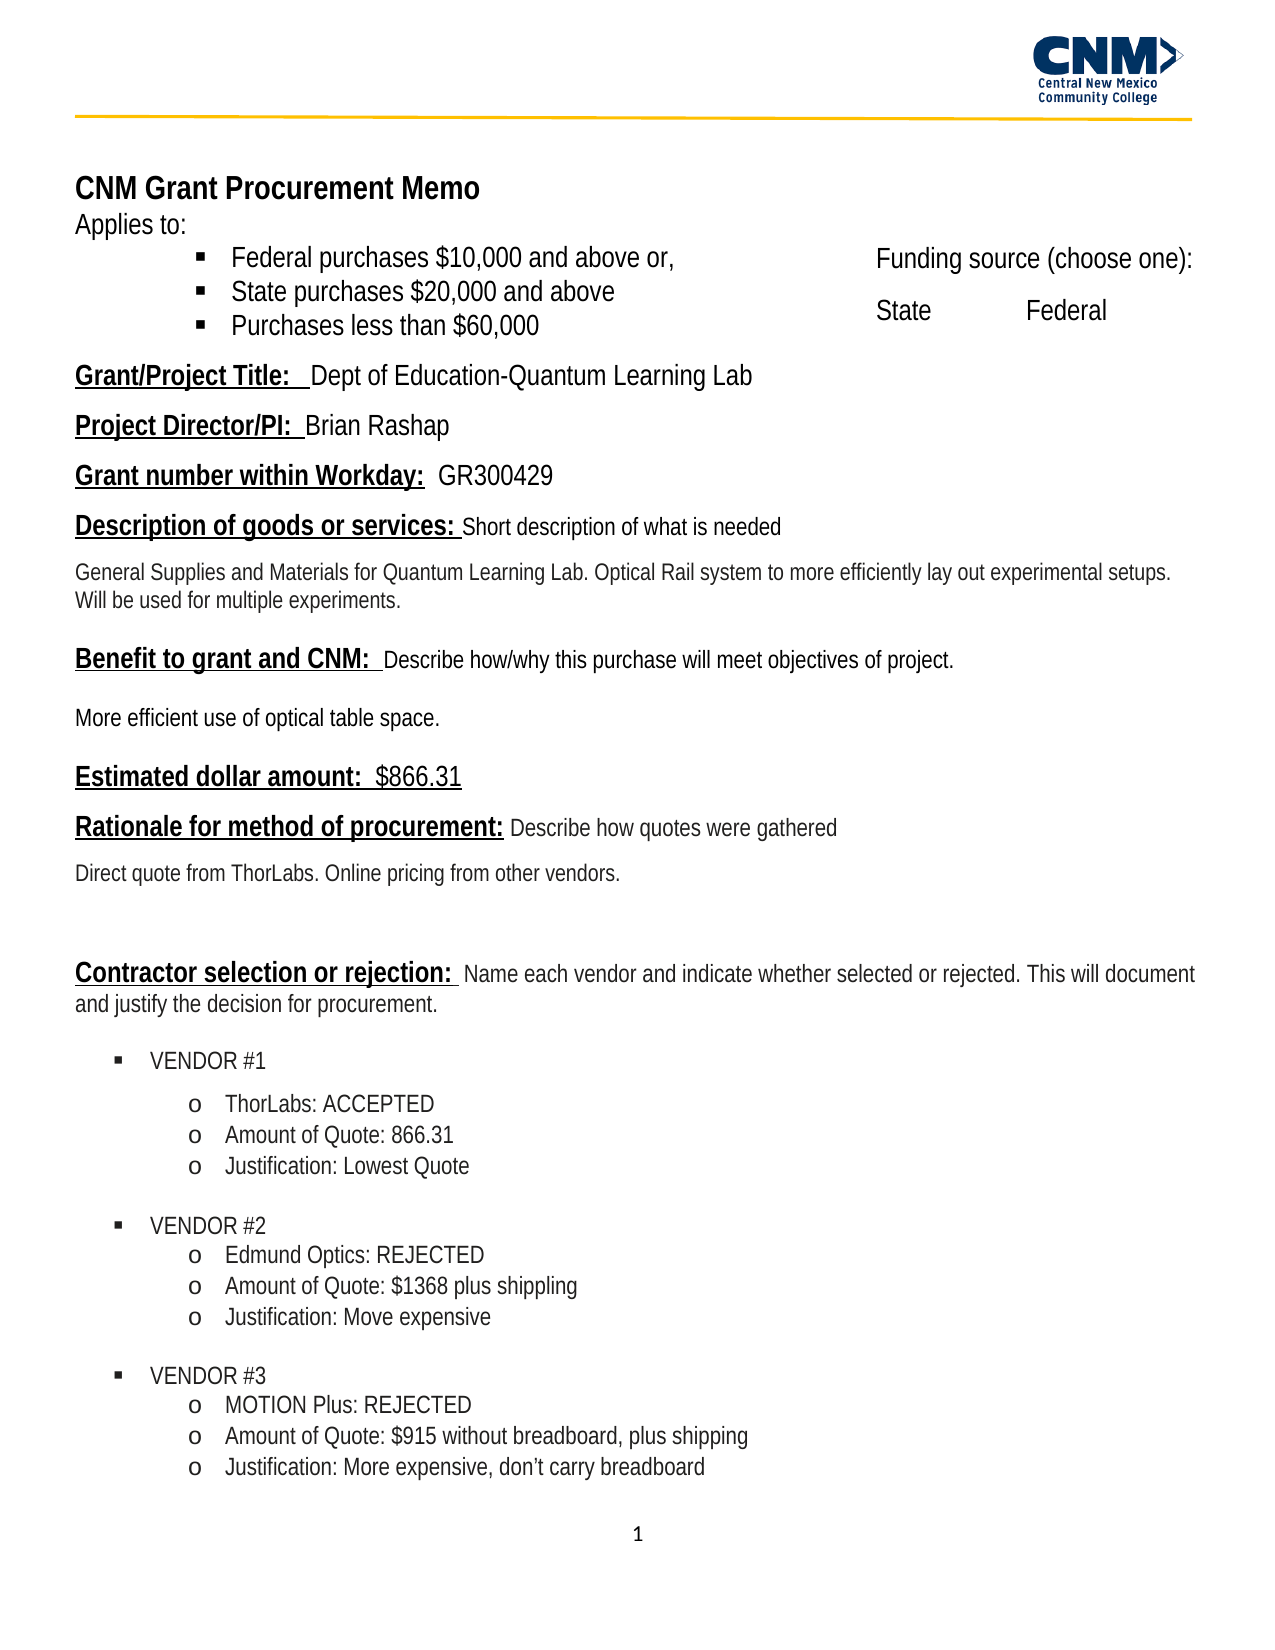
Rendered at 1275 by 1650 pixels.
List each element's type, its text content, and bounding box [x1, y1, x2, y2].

list Amount of Quote: 866.31 [187, 1120, 1200, 1151]
list MOTION Plus: REJECTED [187, 1390, 1200, 1421]
list Federal purchases $10,000 and above or, [194, 240, 860, 274]
text Contractor selection or rejection: Name each vendor and indicate whether selected or rejected. This will document and justify the decision for procurement. [75, 956, 1200, 1018]
list Justification: Lowest Quote [187, 1151, 1200, 1182]
text Grant/Project Title: Dept of Education-Quantum Learning Lab [75, 358, 1200, 391]
text Project Director/PI: Brian Rashap [75, 408, 1200, 441]
text Description of goods or services: Short description of what is needed [75, 508, 1200, 542]
text General Supplies and Materials for Quantum Learning Lab. Optical Rail system to more efficiently lay out experimental setups. Will be used for multiple experiments. [75, 558, 1200, 613]
text Estimated dollar amount: $866.31 [75, 759, 1200, 792]
list VENDOR #1 [112, 1046, 1200, 1075]
list Purchases less than $60,000 [194, 308, 1200, 341]
list ThorLabs: ACCEPTED [187, 1089, 1200, 1120]
list Edmund Optics: REJECTED [187, 1240, 1200, 1271]
list VENDOR #3 [112, 1361, 1200, 1390]
list Justification: More expensive, don’t carry breadboard [187, 1452, 1200, 1483]
text Applies to: [75, 207, 1200, 240]
text Rationale for method of procurement: Describe how quotes were gathered [75, 809, 1200, 843]
text CNM Grant Procurement Memo [75, 169, 1200, 207]
text Benefit to grant and CNM: Describe how/why this purchase will meet objectives of project. [75, 641, 1200, 674]
list Amount of Quote: $915 without breadboard, plus shipping [187, 1421, 1200, 1452]
list Amount of Quote: $1368 plus shippling [187, 1271, 1200, 1302]
list State purchases $20,000 and above [194, 274, 860, 308]
text More efficient use of optical table space. [75, 703, 1200, 732]
picture [1011, 32, 1199, 105]
list VENDOR #2 [112, 1211, 1200, 1240]
text Direct quote from ThorLabs. Online pricing from other vendors. [75, 859, 1200, 887]
text Grant number within Workday: GR300429 [75, 458, 1200, 492]
list Justification: Move expensive [187, 1302, 1200, 1333]
